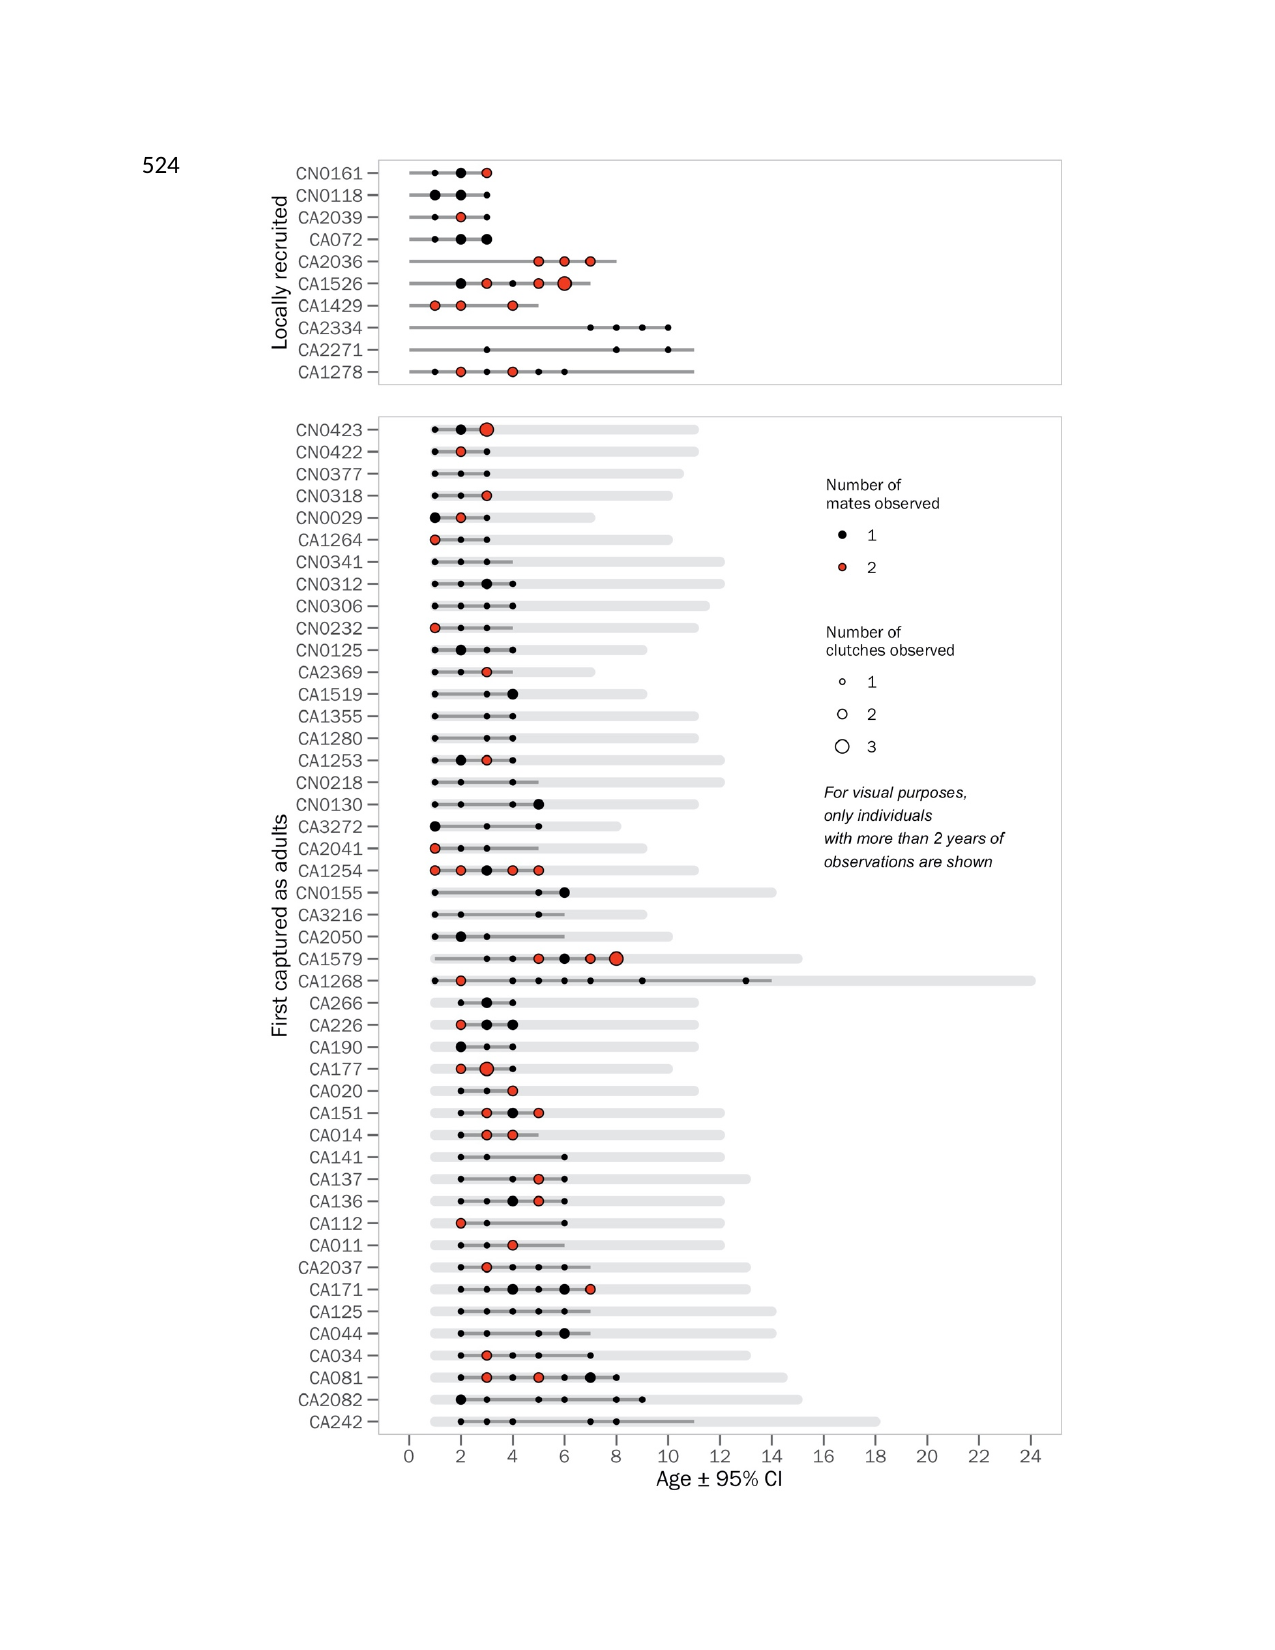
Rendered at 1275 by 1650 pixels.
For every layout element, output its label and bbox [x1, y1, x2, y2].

picture [262, 150, 1072, 1500]
